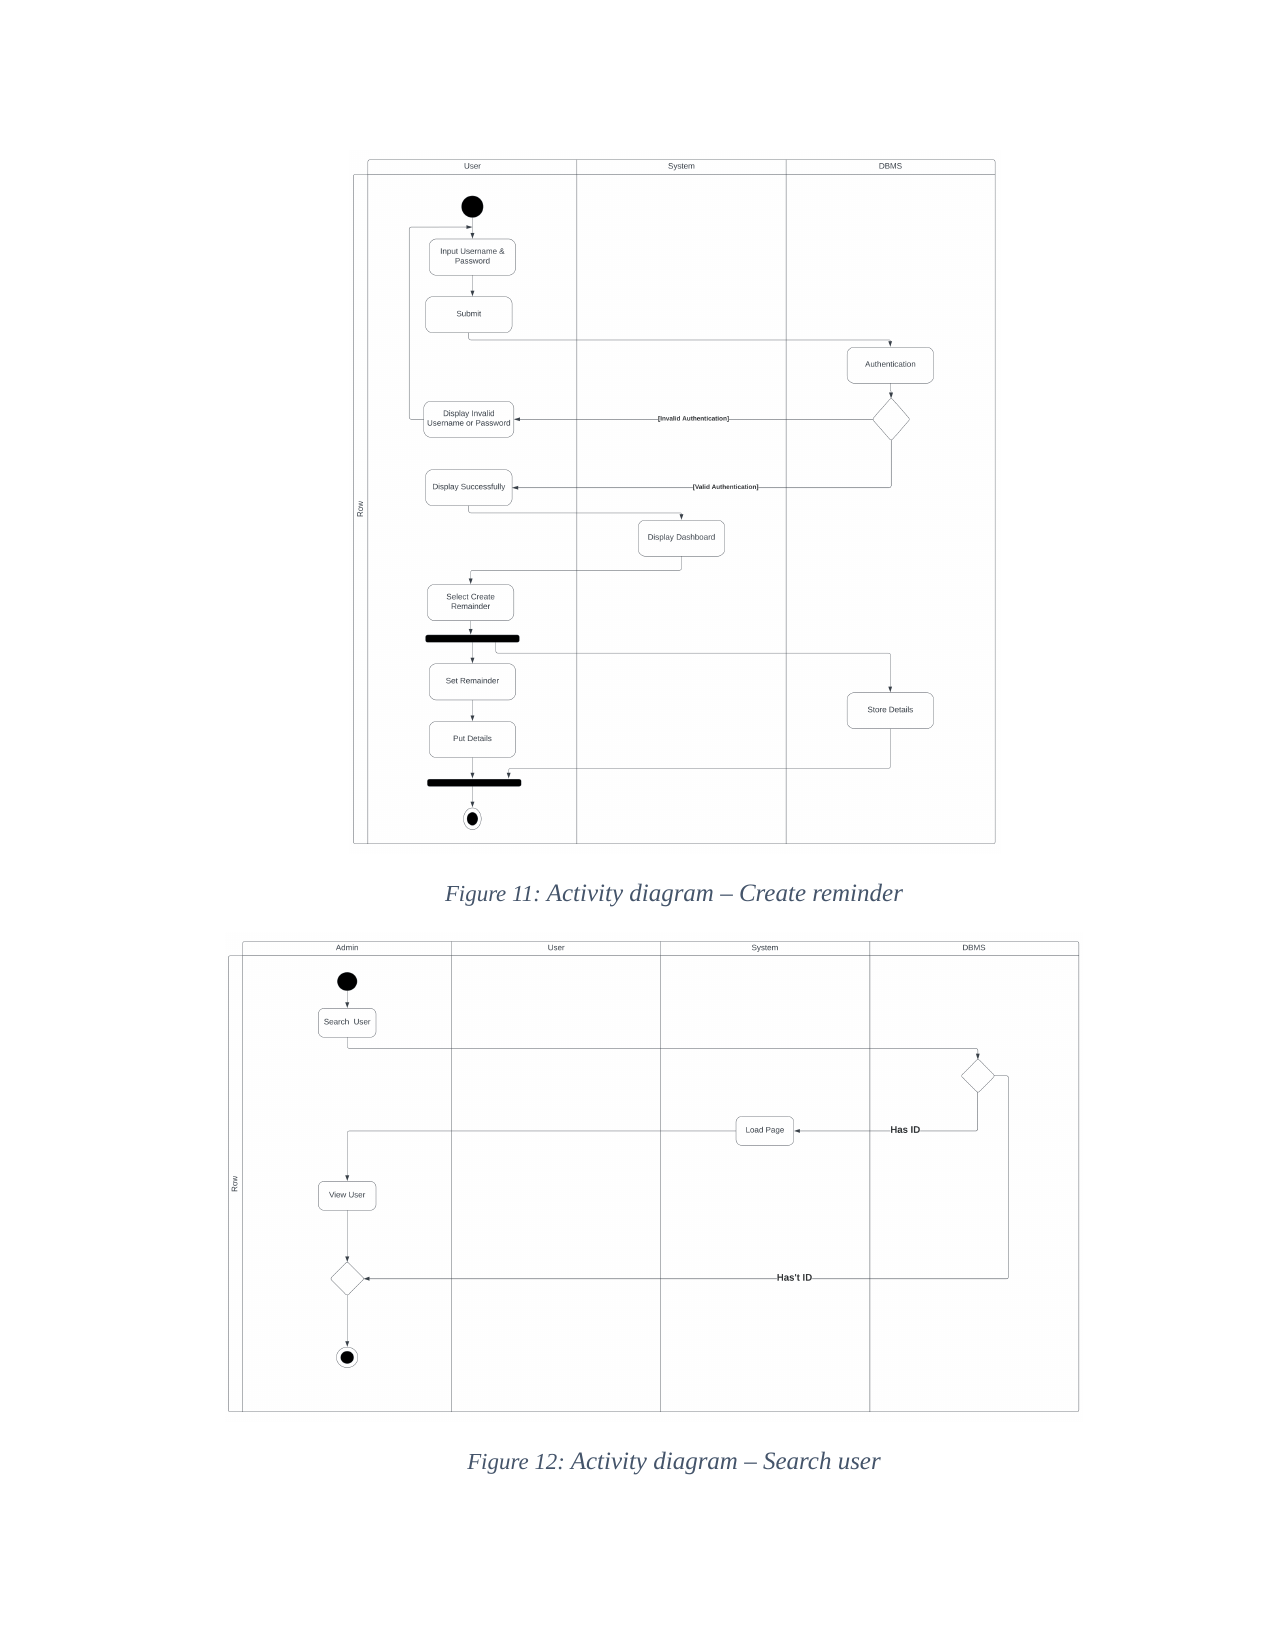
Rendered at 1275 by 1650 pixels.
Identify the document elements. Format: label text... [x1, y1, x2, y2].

picture [348, 150, 1002, 854]
text Figure 12: Activity diagram – Search user [225, 1446, 1125, 1475]
text Figure 11: Activity diagram – Create reminder [225, 878, 1125, 907]
picture [225, 932, 1083, 1422]
